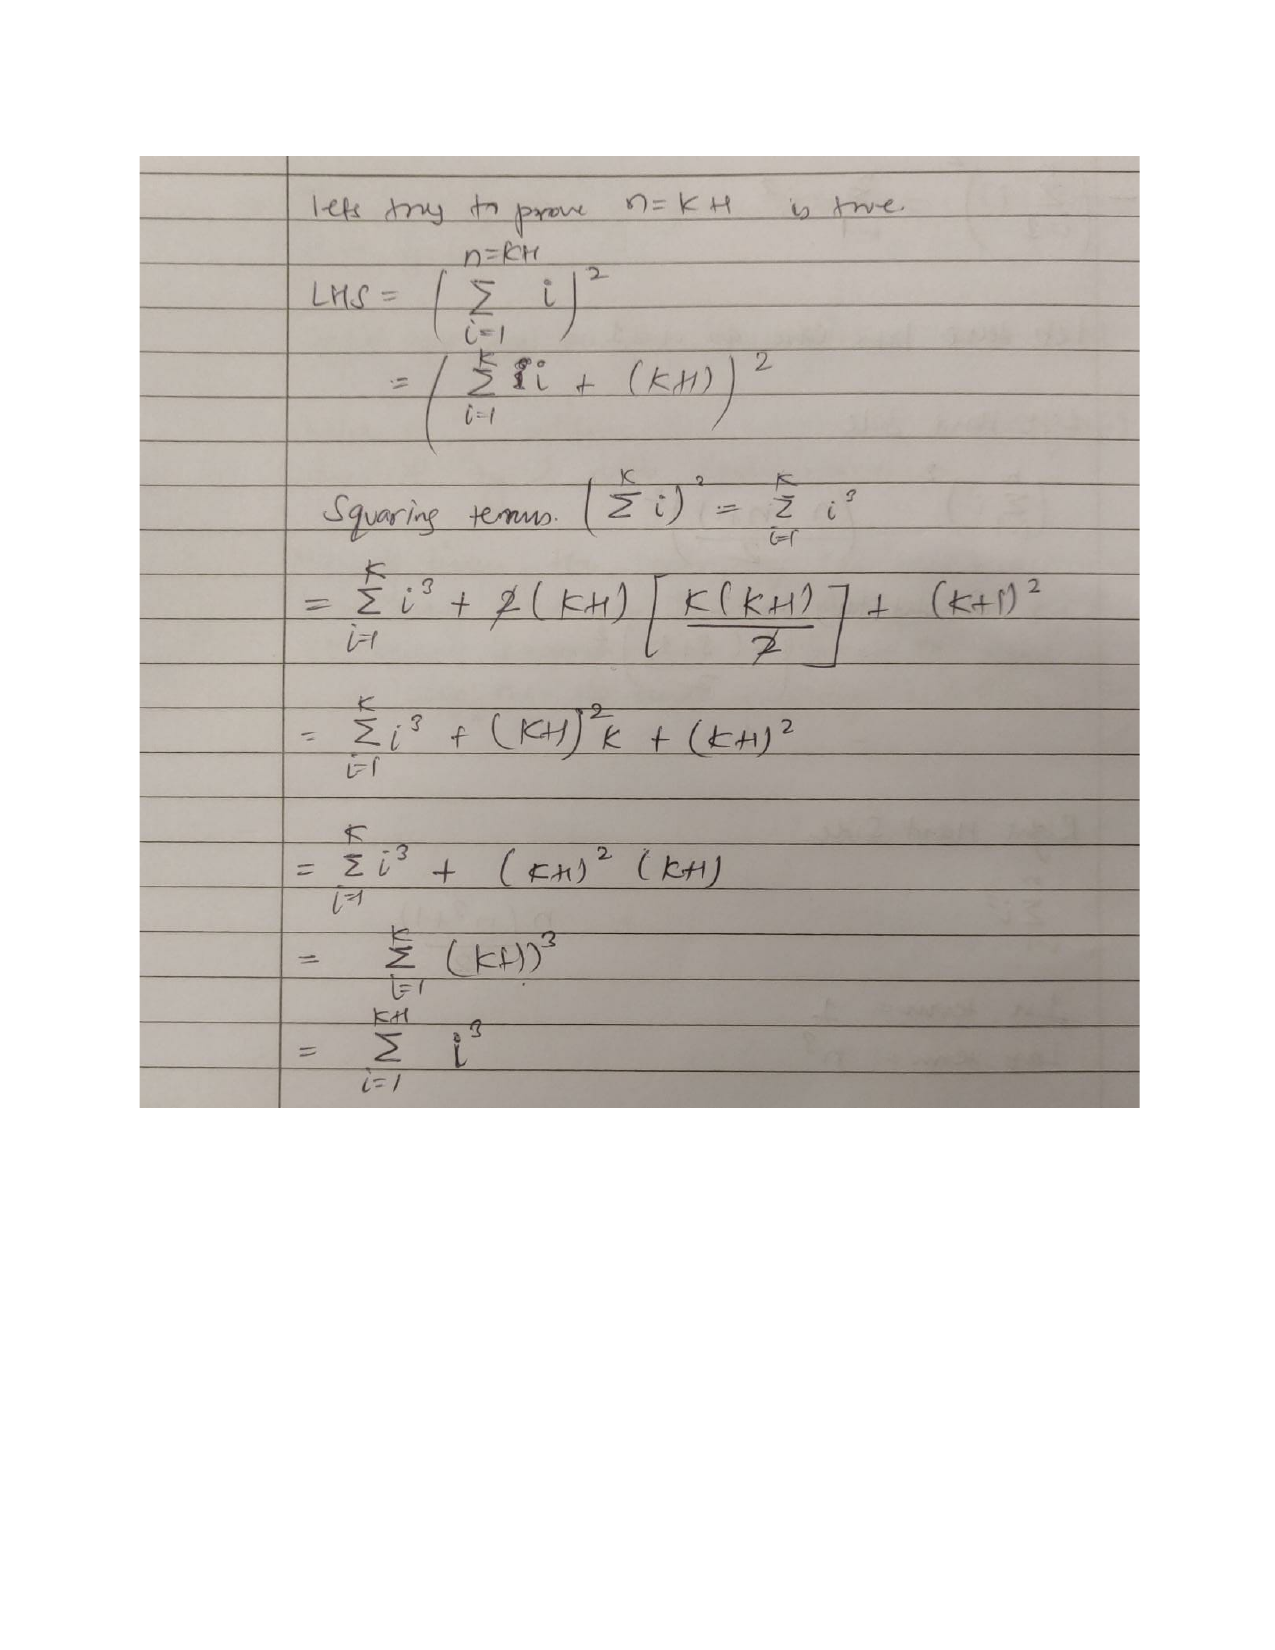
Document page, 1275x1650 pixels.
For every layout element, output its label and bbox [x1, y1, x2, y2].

picture [139, 156, 1140, 1108]
